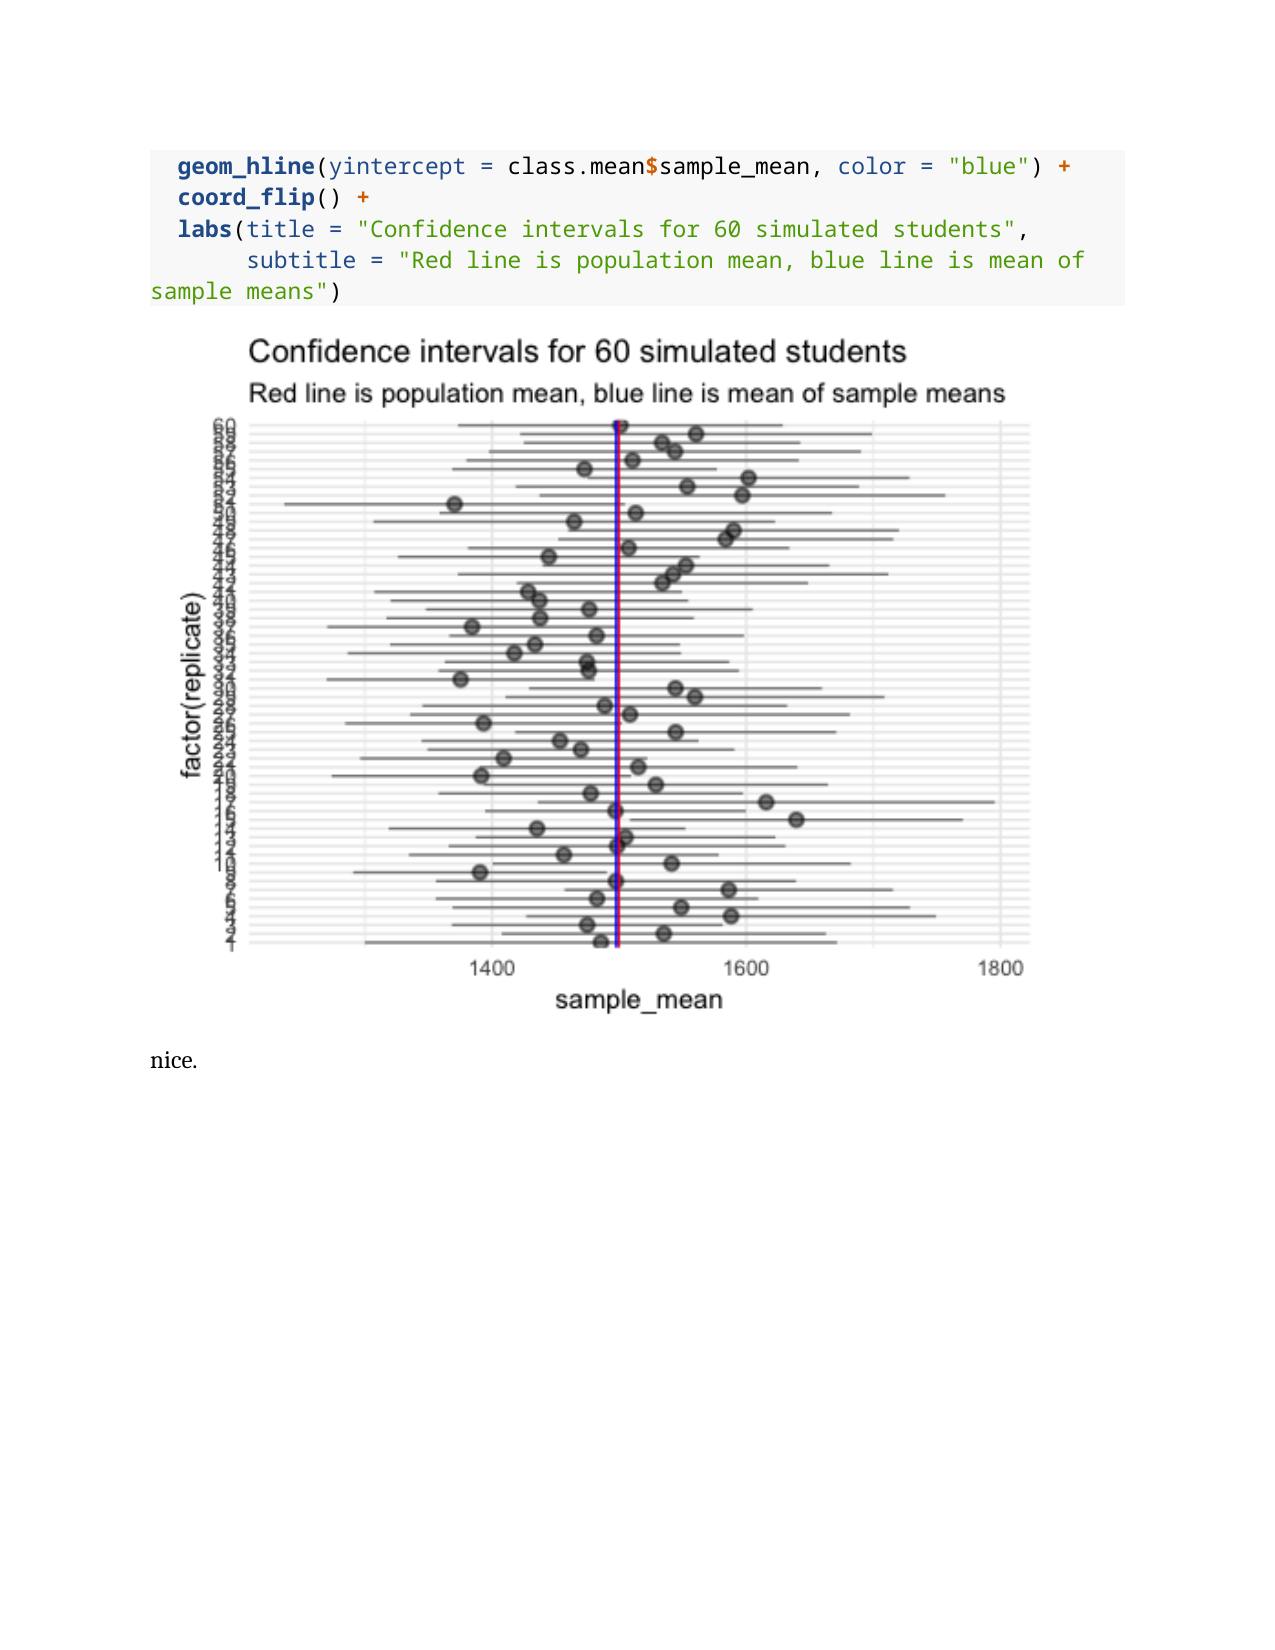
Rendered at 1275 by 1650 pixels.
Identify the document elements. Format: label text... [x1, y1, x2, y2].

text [150, 150, 1125, 306]
text nice. [150, 1046, 1125, 1074]
picture [168, 327, 1044, 1027]
